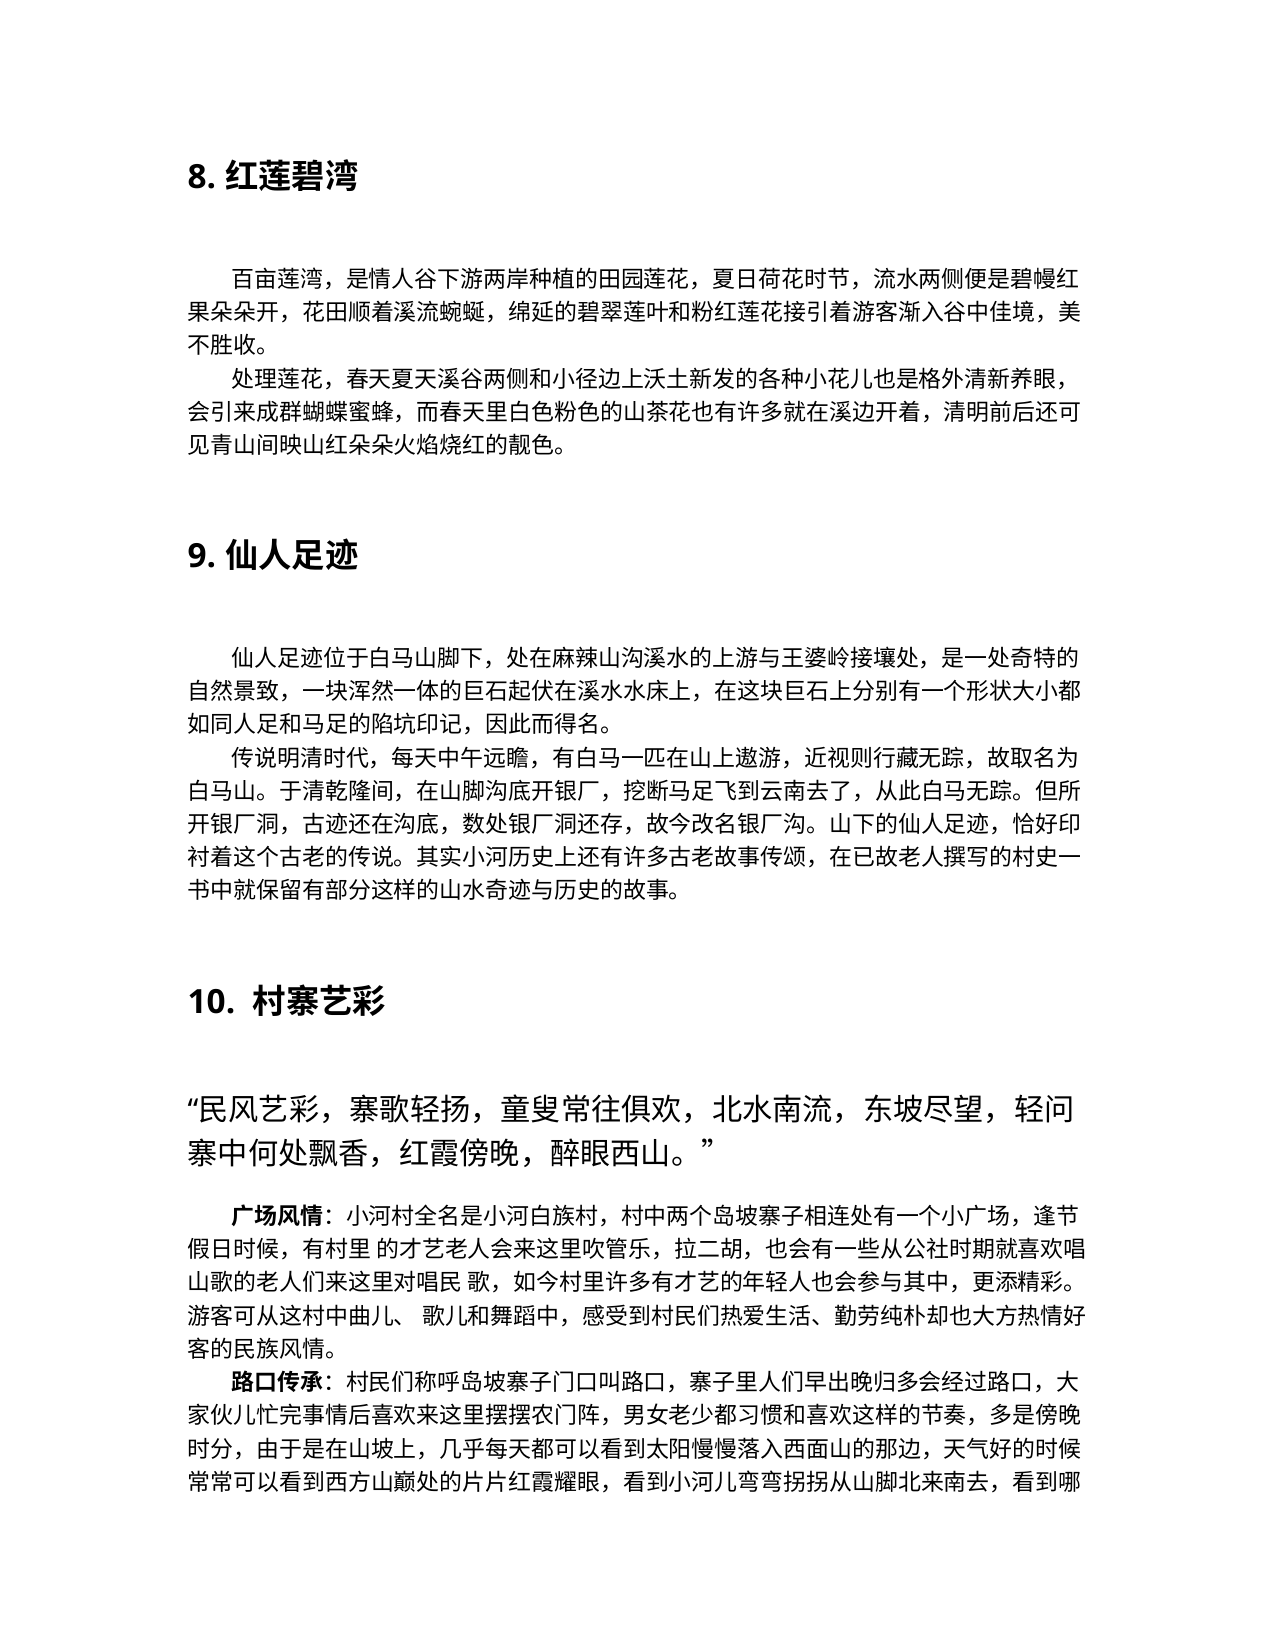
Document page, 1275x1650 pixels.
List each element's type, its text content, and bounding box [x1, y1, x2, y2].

text 传说明清时代，每天中午远瞻，有白马一匹在山上遨游，近视则行藏无踪，故取名为白马山。于清乾隆间，在山脚沟底开银厂，挖断马足飞到云南去了，从此白马无踪。但所开银厂洞，古迹还在沟底，数处银厂洞还存，故今改名银厂沟。山下的仙人足迹，恰好印衬着这个古老的传说。其实小河历史上还有许多古老故事传颂，在已故老人撰写的村史一书中就保留有部分这样的山水奇迹与历史的故事。 [187, 739, 1087, 906]
text 广场风情：小河村全名是小河白族村，村中两个岛坡寨子相连处有一个小广场，逢节假日时候，有村里 的才艺老人会来这里吹管乐，拉二胡，也会有一些从公社时期就喜欢唱山歌的老人们来这里对唱民 歌，如今村里许多有才艺的年轻人也会参与其中，更添精彩。游客可从这村中曲儿、 歌儿和舞蹈中，感受到村民们热爱生活、勤劳纯朴却也大方热情好客的民族风情。 [187, 1198, 1087, 1364]
subtitle 9. 仙人足迹 [187, 529, 1087, 577]
subtitle 10. 村寨艺彩 [187, 974, 1087, 1023]
text 仙人足迹位于白马山脚下，处在麻辣山沟溪水的上游与王婆岭接壤处，是一处奇特的自然景致，一块浑然一体的巨石起伏在溪水水床上，在这块巨石上分别有一个形状大小都如同人足和马足的陷坑印记，因此而得名。 [187, 640, 1087, 739]
text 百亩莲湾，是情人谷下游两岸种植的田园莲花，夏日荷花时节，流水两侧便是碧幔红果朵朵开，花田顺着溪流蜿蜒，绵延的碧翠莲叶和粉红莲花接引着游客渐入谷中佳境，美不胜收。 [187, 261, 1087, 361]
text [187, 1364, 1087, 1497]
text 处理莲花，春天夏天溪谷两侧和小径边上沃土新发的各种小花儿也是格外清新养眼，会引来成群蝴蝶蜜蜂，而春天里白色粉色的山茶花也有许多就在溪边开着，清明前后还可见青山间映山红朵朵火焰烧红的靓色。 [187, 361, 1087, 460]
text “民风艺彩，寨歌轻扬，童叟常往俱欢，北水南流，东坡尽望，轻问寨中何处飘香，红霞傍晚，醉眼西山。” [187, 1085, 1087, 1173]
subtitle 8. 红莲碧湾 [187, 150, 1087, 198]
